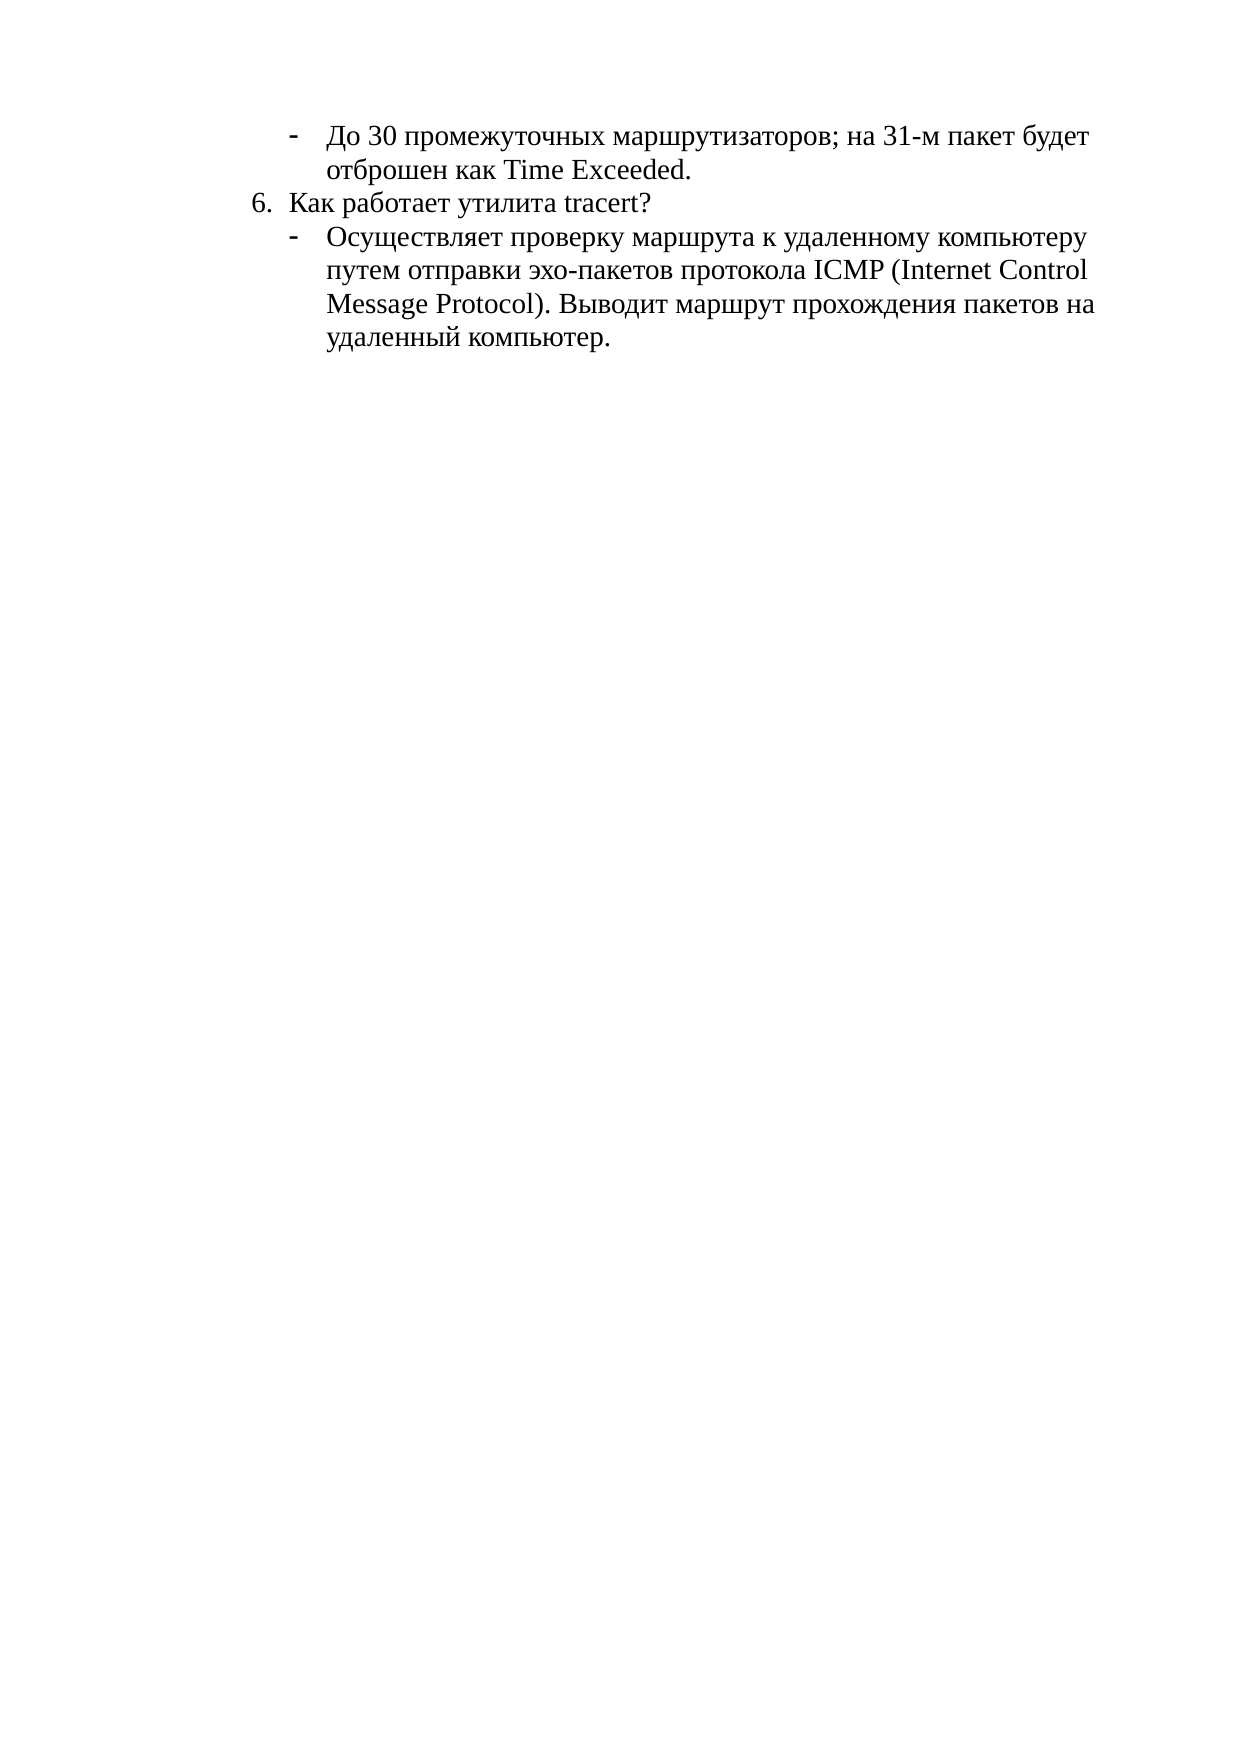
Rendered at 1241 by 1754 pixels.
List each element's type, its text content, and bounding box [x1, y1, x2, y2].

list Как работает утилита tracert? [251, 185, 1152, 219]
list До 30 промежуточных маршрутизаторов; на 31-м пакет будет отброшен как Time Exceeded. [288, 118, 1152, 185]
list Осуществляет проверку маршрута к удаленному компьютеру путем отправки эхо-пакетов протокола ICMP (Internet Control Message Protocol). Выводит маршрут прохождения пакетов на удаленный компьютер. [288, 219, 1152, 353]
